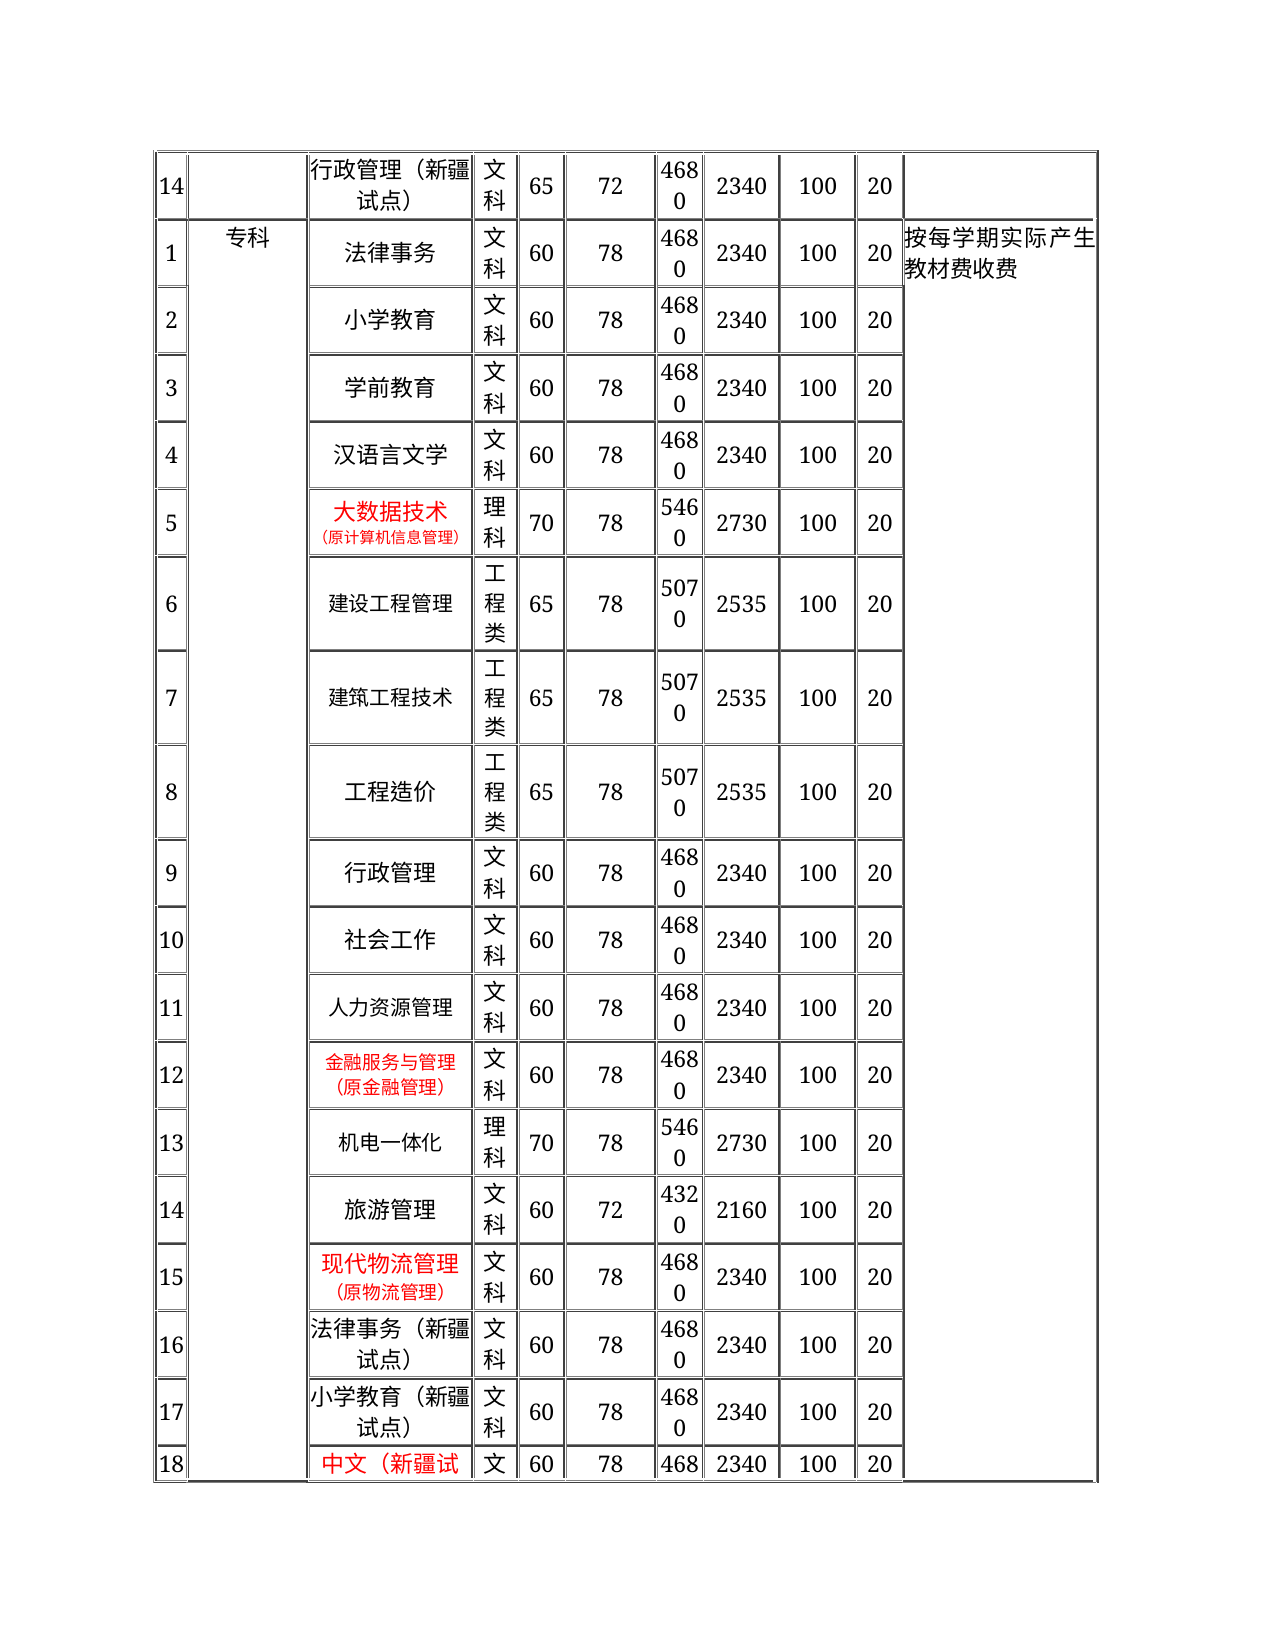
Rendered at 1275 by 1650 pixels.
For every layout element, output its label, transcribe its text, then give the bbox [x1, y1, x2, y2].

table_cell 6 [155, 554, 187, 649]
table_cell 9 [157, 837, 186, 904]
table_cell 3 [157, 352, 186, 419]
table_cell 工程类 [475, 652, 516, 743]
table_cell 4680 [658, 1043, 702, 1107]
table_cell 100 [781, 221, 854, 285]
table_cell 100 [781, 1245, 854, 1309]
table_cell 文科 [475, 1312, 516, 1376]
table_cell 20 [858, 1043, 902, 1107]
table_cell 工程类 [475, 746, 516, 837]
table_cell 100 [781, 423, 854, 487]
table_cell 4 [155, 420, 186, 487]
table_cell 20 [858, 356, 902, 419]
table_cell 65 [520, 746, 563, 837]
table_cell 72 [565, 153, 656, 217]
table_cell 小学教育（新疆试点） [310, 1380, 471, 1444]
table_cell 100 [781, 652, 854, 743]
table_cell 78 [567, 746, 654, 837]
table_cell 大数据技术 （原计算机信息管理） [310, 490, 471, 554]
table_cell 78 [567, 841, 654, 904]
table_cell 5070 [658, 558, 702, 649]
table_cell 60 [520, 1043, 563, 1107]
table_cell 100 [781, 356, 854, 419]
table_cell 12 [155, 1039, 187, 1107]
table_cell 100 [781, 288, 854, 352]
table_cell 2340 [705, 1043, 778, 1107]
table_cell 4680 [658, 356, 702, 419]
table_cell 4680 [658, 1245, 702, 1309]
table_cell 60 [518, 1446, 565, 1480]
table_cell 2340 [705, 841, 778, 904]
table_cell 70 [520, 1110, 563, 1174]
table_cell 70 [520, 490, 563, 554]
table_cell 文科 [475, 1245, 516, 1309]
table_cell 60 [520, 288, 563, 352]
table_cell 20 [858, 652, 902, 743]
table_cell 60 [520, 1312, 563, 1376]
table_cell 文科 [475, 841, 516, 904]
table_cell 72 [567, 1177, 654, 1242]
table_cell 专科 [188, 221, 308, 1480]
table_cell 100 [781, 746, 854, 837]
table_cell 20 [858, 746, 902, 837]
table_cell 2340 [705, 908, 778, 972]
table_cell 10 [155, 905, 186, 972]
table_cell 13 [157, 1107, 186, 1174]
table_cell 行政管理 [310, 841, 471, 904]
table_cell 60 [520, 841, 563, 904]
table_cell 20 [858, 1177, 902, 1242]
table_cell 文科 [475, 423, 516, 487]
table_cell 20 [858, 975, 902, 1039]
table_cell 65 [520, 558, 563, 649]
table_cell 现代物流管理 （原物流管理） [310, 1245, 471, 1309]
table_cell 金融服务与管理 （原金融管理） [310, 1043, 471, 1107]
table_cell 14 [157, 1174, 186, 1242]
table_cell 5460 [658, 490, 702, 554]
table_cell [308, 1446, 473, 1480]
table_cell 2 [157, 285, 186, 352]
table_cell 60 [520, 975, 563, 1039]
table_cell 4320 [658, 1177, 702, 1242]
table_cell 78 [567, 423, 654, 487]
table_cell 2340 [705, 423, 778, 487]
table_cell 文科 [473, 1446, 518, 1480]
table_cell 4680 [656, 153, 703, 217]
table_cell 100 [781, 1312, 854, 1376]
table_cell 11 [157, 972, 186, 1039]
table_cell 78 [567, 908, 654, 972]
table_cell 20 [858, 221, 902, 285]
table_cell 建筑工程技术 [310, 652, 471, 743]
table_cell 20 [858, 908, 902, 972]
table_cell 65 [518, 153, 565, 217]
table_cell 工程造价 [310, 746, 471, 837]
table_cell 2340 [703, 153, 779, 217]
table_cell 文科 [473, 153, 518, 217]
table_cell 100 [781, 975, 854, 1039]
table_cell 文科 [475, 975, 516, 1039]
table_cell 78 [567, 356, 654, 419]
table_cell 65 [520, 652, 563, 743]
table_cell 法律事务（新疆试点） [310, 1312, 471, 1376]
table_cell 汉语言文学 [310, 423, 471, 487]
table_cell 20 [858, 490, 902, 554]
table_cell 60 [520, 1380, 563, 1444]
table_cell 20 [858, 841, 902, 904]
table_cell 60 [520, 356, 563, 419]
table_cell 旅游管理 [310, 1177, 471, 1242]
table_cell 20 [858, 558, 902, 649]
table_cell 5 [157, 487, 186, 554]
table_cell 1 [155, 218, 186, 285]
table_cell 4680 [658, 1380, 702, 1444]
table_cell 60 [520, 423, 563, 487]
table_cell 78 [567, 1110, 654, 1174]
table_cell 78 [565, 1446, 656, 1480]
table_cell 100 [781, 1043, 854, 1107]
table_cell 工程类 [475, 558, 516, 649]
table_cell 78 [567, 652, 654, 743]
table_cell 学前教育 [310, 356, 471, 419]
table_cell 60 [520, 1245, 563, 1309]
table_cell 2535 [705, 558, 778, 649]
table_cell 行政管理（新疆试点） [308, 153, 473, 217]
table_cell 78 [567, 288, 654, 352]
table_cell 小学教育 [310, 288, 471, 352]
table_cell 16 [157, 1309, 186, 1376]
table_cell 2535 [705, 652, 778, 743]
table_cell 人力资源管理 [310, 975, 471, 1039]
table_cell 5460 [658, 1110, 702, 1174]
table_cell 4680 [658, 841, 702, 904]
table_cell 78 [567, 558, 654, 649]
table_cell 100 [781, 1110, 854, 1174]
table_cell 文科 [475, 1043, 516, 1107]
table_cell 100 [781, 841, 854, 904]
table_cell 2340 [705, 1245, 778, 1309]
table_cell 4680 [658, 908, 702, 972]
table_cell 2730 [705, 1110, 778, 1174]
table_cell 2340 [705, 288, 778, 352]
table_cell 4680 [656, 1446, 703, 1480]
table_cell 20 [856, 151, 903, 217]
table_cell 78 [567, 975, 654, 1039]
table_cell 2340 [703, 1446, 779, 1480]
table_cell 78 [567, 490, 654, 554]
table_cell 60 [520, 221, 563, 285]
table_cell 17 [155, 1376, 187, 1444]
table_cell 100 [781, 558, 854, 649]
table_cell 2340 [705, 1380, 778, 1444]
table_cell 100 [781, 1177, 854, 1242]
table_cell 按每学期实际产生教材费收费 [903, 218, 1097, 1480]
table_cell 理科 [475, 1110, 516, 1174]
table_cell 7 [157, 649, 186, 743]
table_cell 18 [157, 1444, 187, 1480]
table_cell 文科 [475, 221, 516, 285]
table_cell 5070 [658, 746, 702, 837]
table_cell 100 [780, 153, 856, 217]
table_cell 20 [858, 1380, 902, 1444]
table_cell 2730 [705, 490, 778, 554]
table_cell 2160 [705, 1177, 778, 1242]
table_cell 2535 [705, 746, 778, 837]
table_cell 文科 [475, 356, 516, 419]
table_cell 文科 [475, 908, 516, 972]
table_cell 2340 [705, 1312, 778, 1376]
table_cell 4680 [658, 221, 702, 285]
table_cell 4680 [658, 975, 702, 1039]
table_cell 100 [781, 908, 854, 972]
table_cell 理科 [475, 490, 516, 554]
table_cell 8 [157, 743, 186, 837]
table_cell 文科 [475, 1380, 516, 1444]
table_cell 20 [858, 1245, 902, 1309]
table_cell 100 [781, 490, 854, 554]
table_cell 4680 [658, 288, 702, 352]
table_cell 20 [858, 423, 902, 487]
table_cell 2340 [705, 221, 778, 285]
table_cell 20 [858, 288, 902, 352]
table_cell 78 [567, 1043, 654, 1107]
table_cell 15 [157, 1242, 186, 1309]
table_cell 20 [856, 1446, 903, 1480]
table_cell 20 [858, 1312, 902, 1376]
table_cell 4680 [658, 423, 702, 487]
table_cell 78 [567, 1245, 654, 1309]
table_cell 78 [567, 221, 654, 285]
table_cell 文科 [475, 288, 516, 352]
table_cell 14 [157, 151, 187, 217]
table_cell 2340 [705, 975, 778, 1039]
table_cell 4680 [658, 1312, 702, 1376]
table_cell 2340 [705, 356, 778, 419]
table_cell 60 [520, 908, 563, 972]
table_cell 78 [567, 1380, 654, 1444]
table_cell 78 [567, 1312, 654, 1376]
table_cell 20 [858, 1110, 902, 1174]
table_cell 法律事务 [310, 221, 471, 285]
table_cell 社会工作 [310, 908, 471, 972]
table_cell 建设工程管理 [310, 558, 471, 649]
table_cell 文科 [475, 1177, 516, 1242]
table_cell 5070 [658, 652, 702, 743]
table_cell 60 [520, 1177, 563, 1242]
table_cell 100 [781, 1380, 854, 1444]
table_cell 100 [780, 1447, 856, 1480]
table_cell 机电一体化 [310, 1110, 471, 1174]
